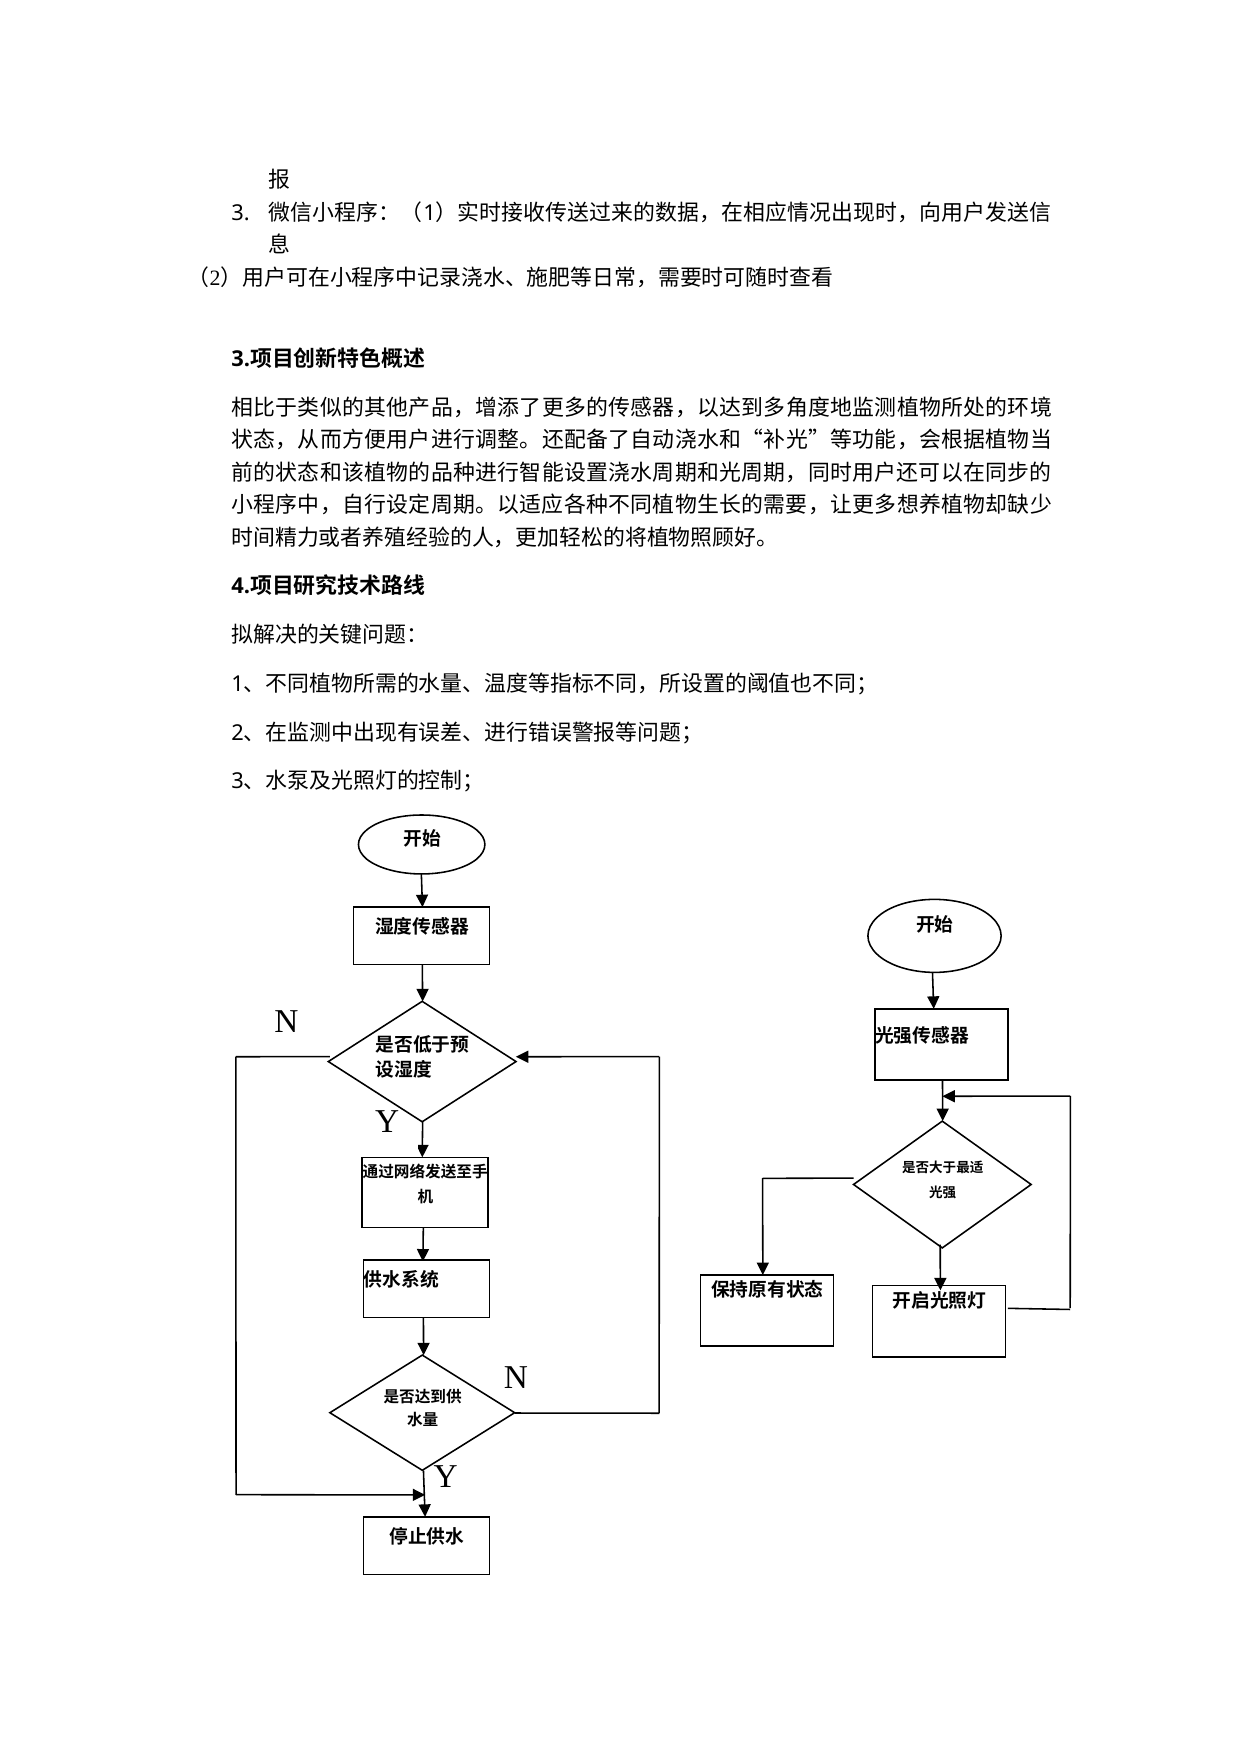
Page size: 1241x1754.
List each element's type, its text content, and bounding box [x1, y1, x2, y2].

list 4.项目研究技术路线 [231, 568, 1053, 601]
list 3.项目创新特色概述 [231, 341, 1053, 373]
list 相比于类似的其他产品，增添了更多的传感器，以达到多角度地监测植物所处的环境状态，从而方便用户进行调整。还配备了自动浇水和“补光”等功能，会根据植物当前的状态和该植物的品种进行智能设置浇水周期和光周期，同时用户还可以在同步的小程序中，自行设定周期。以适应各种不同植物生长的需要，让更多想养植物却缺少时间精力或者养殖经验的人，更加轻松的将植物照顾好。 [231, 389, 1053, 552]
list 2、在监测中出现有误差、进行错误警报等问题； [231, 714, 1053, 747]
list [231, 162, 1053, 194]
list 拟解决的关键问题： [231, 617, 1053, 649]
list 3、水泵及光照灯的控制； [231, 763, 1053, 796]
list 微信小程序：（1）实时接收传送过来的数据，在相应情况出现时，向用户发送信息 [231, 194, 1053, 259]
list 1、不同植物所需的水量、温度等指标不同，所设置的阈值也不同； [231, 666, 1053, 698]
list 用户可在小程序中记录浇水、施肥等日常，需要时可随时查看 [187, 259, 1053, 292]
